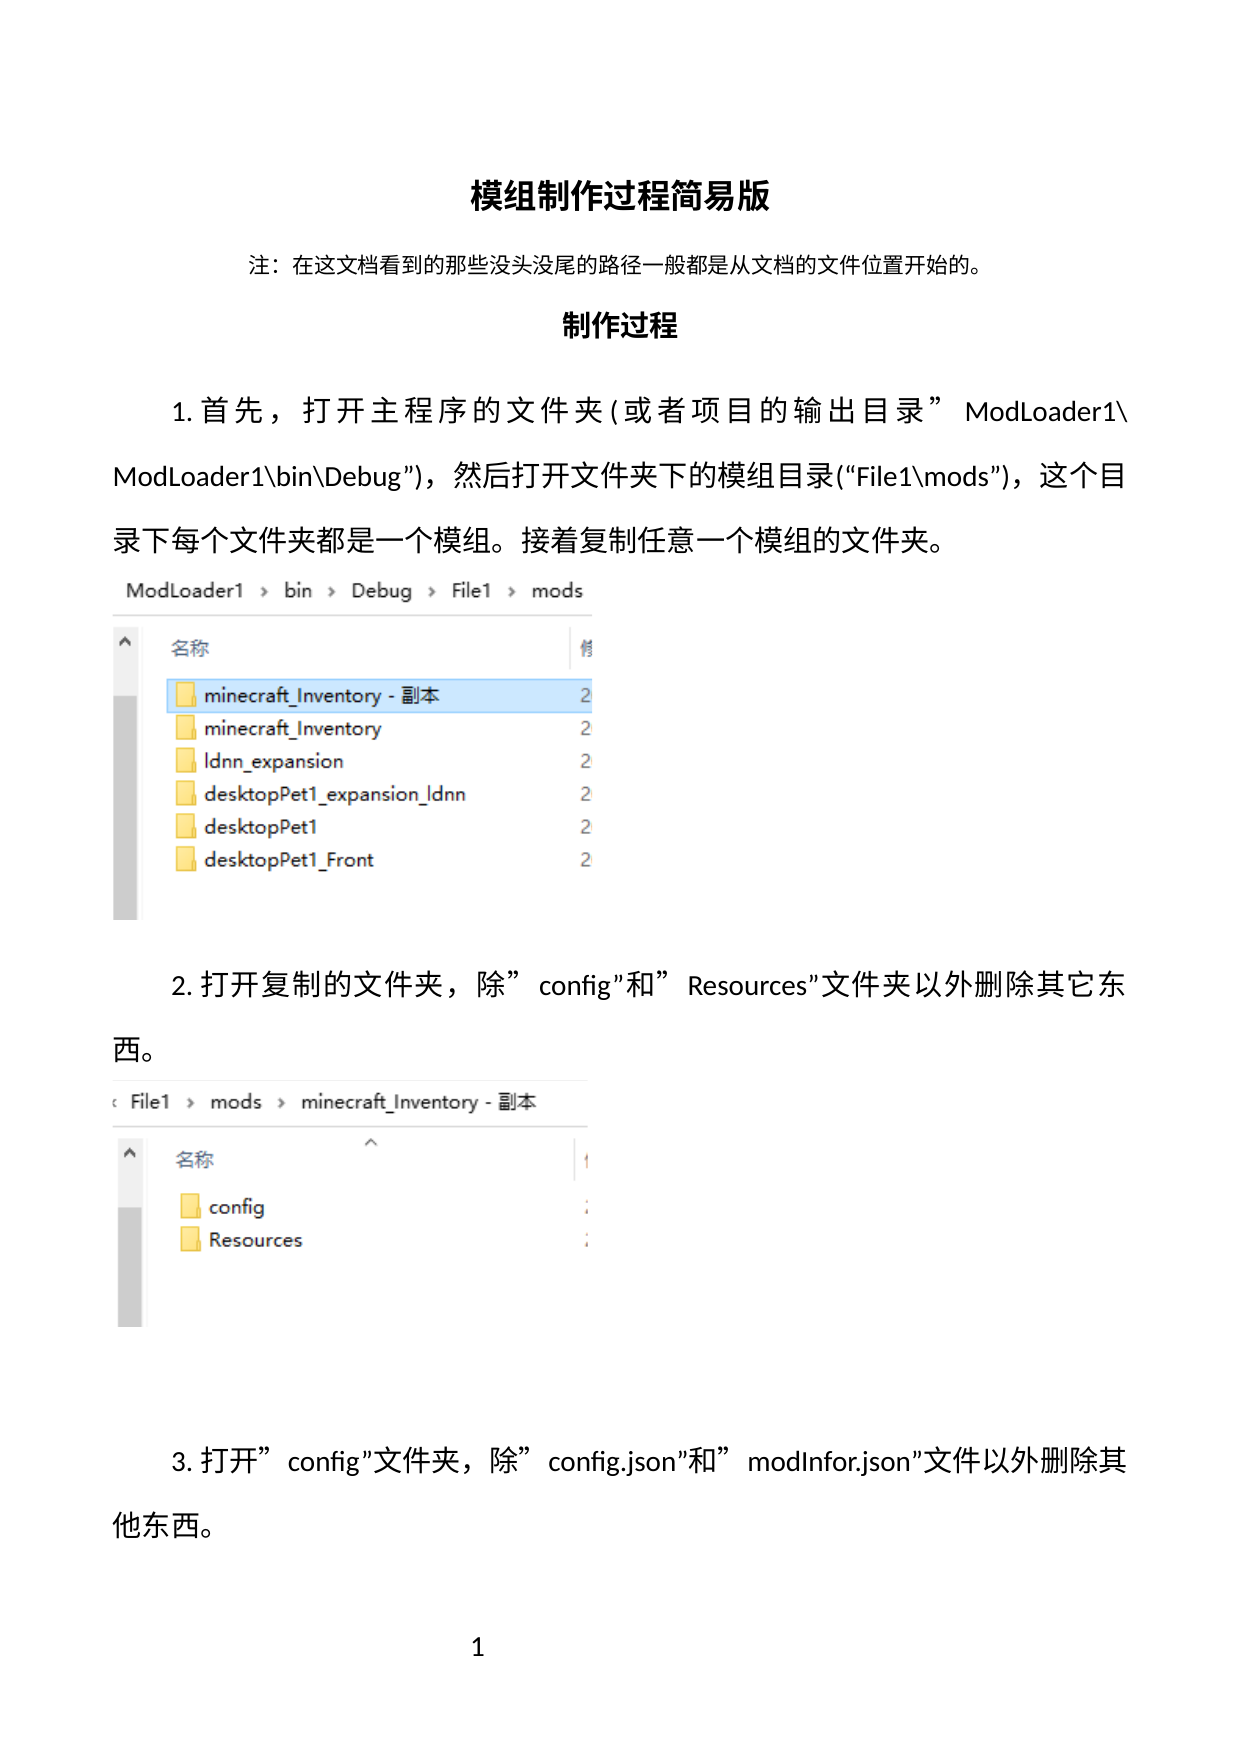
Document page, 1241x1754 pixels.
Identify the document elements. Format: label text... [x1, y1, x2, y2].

text 注：在这文档看到的那些没头没尾的路径一般都是从文档的文件位置开始的。 [112, 248, 1128, 280]
picture [112, 1080, 588, 1327]
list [112, 1426, 1128, 1556]
text 模组制作过程简易版 [112, 162, 1128, 227]
picture [112, 571, 593, 920]
text 制作过程 [112, 291, 1128, 356]
